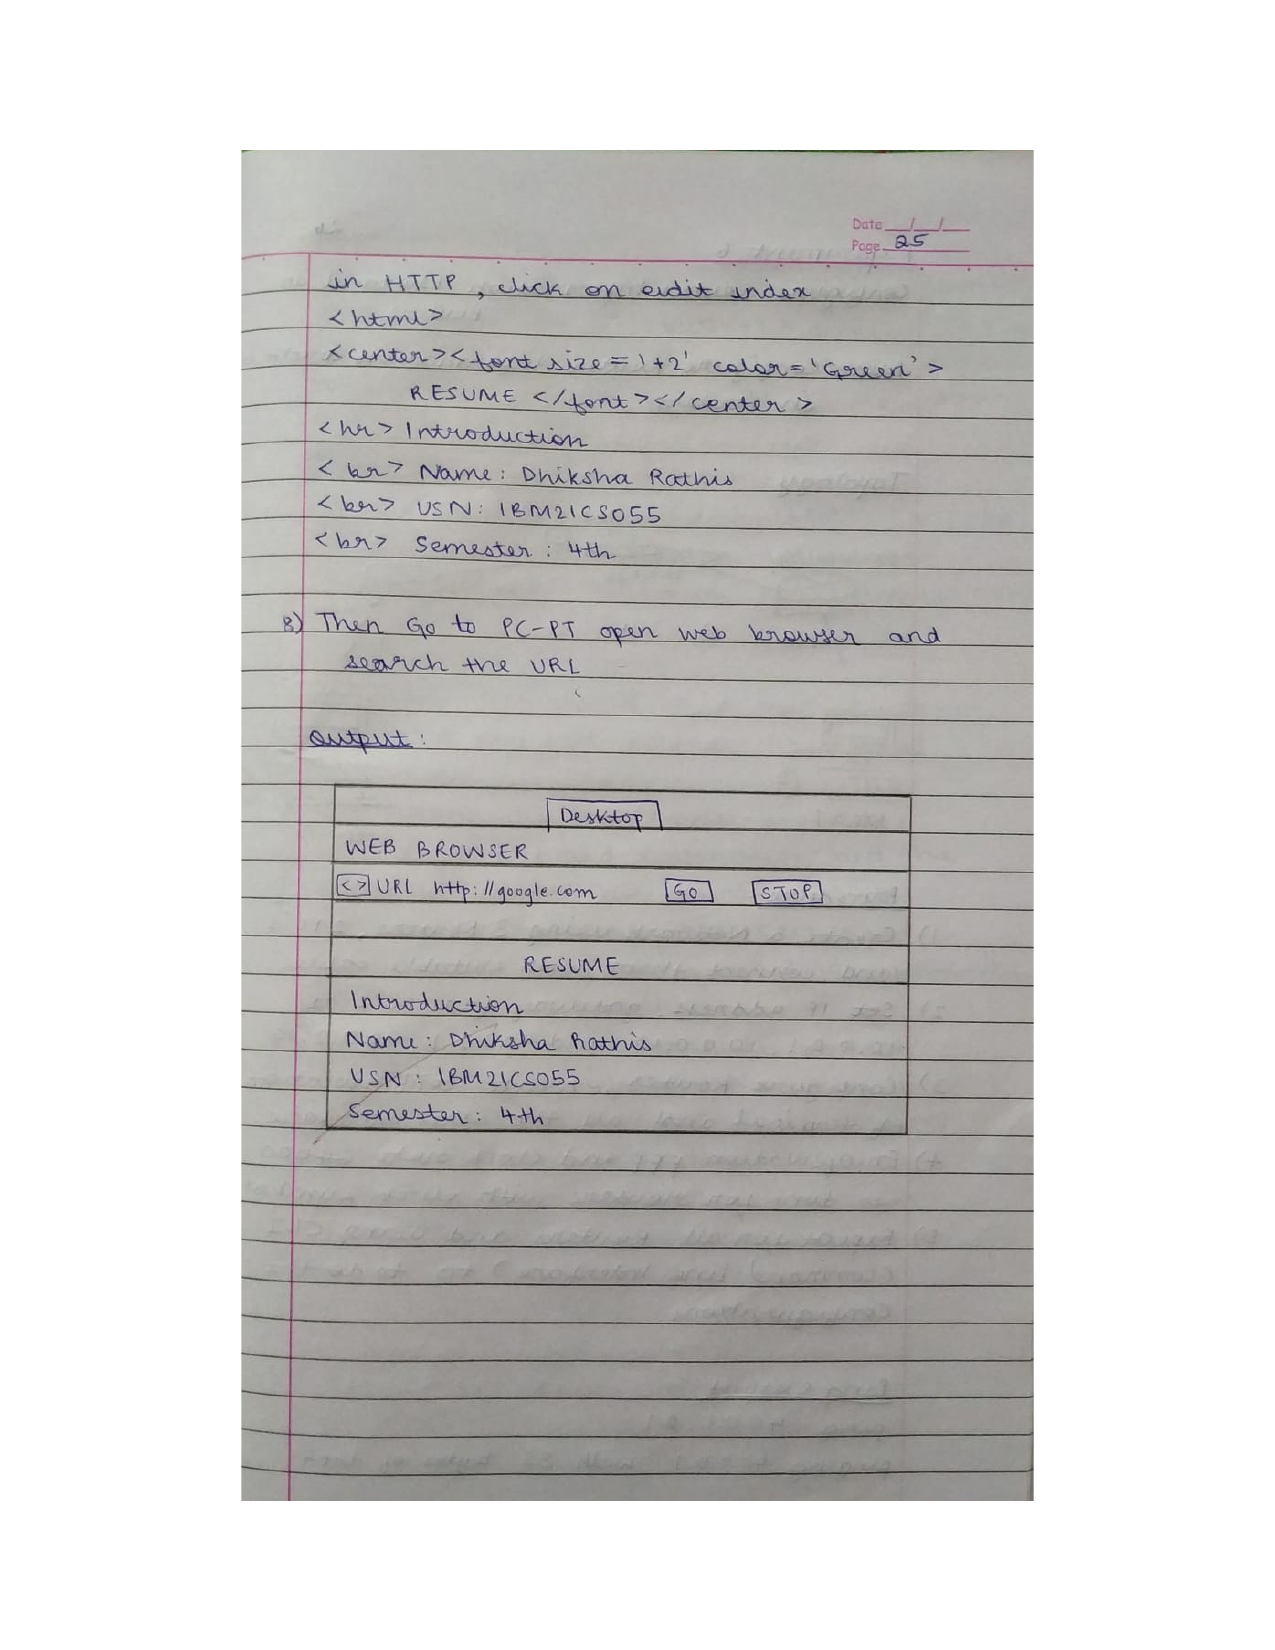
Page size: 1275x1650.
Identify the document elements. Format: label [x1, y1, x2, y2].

picture [241, 150, 1034, 1501]
